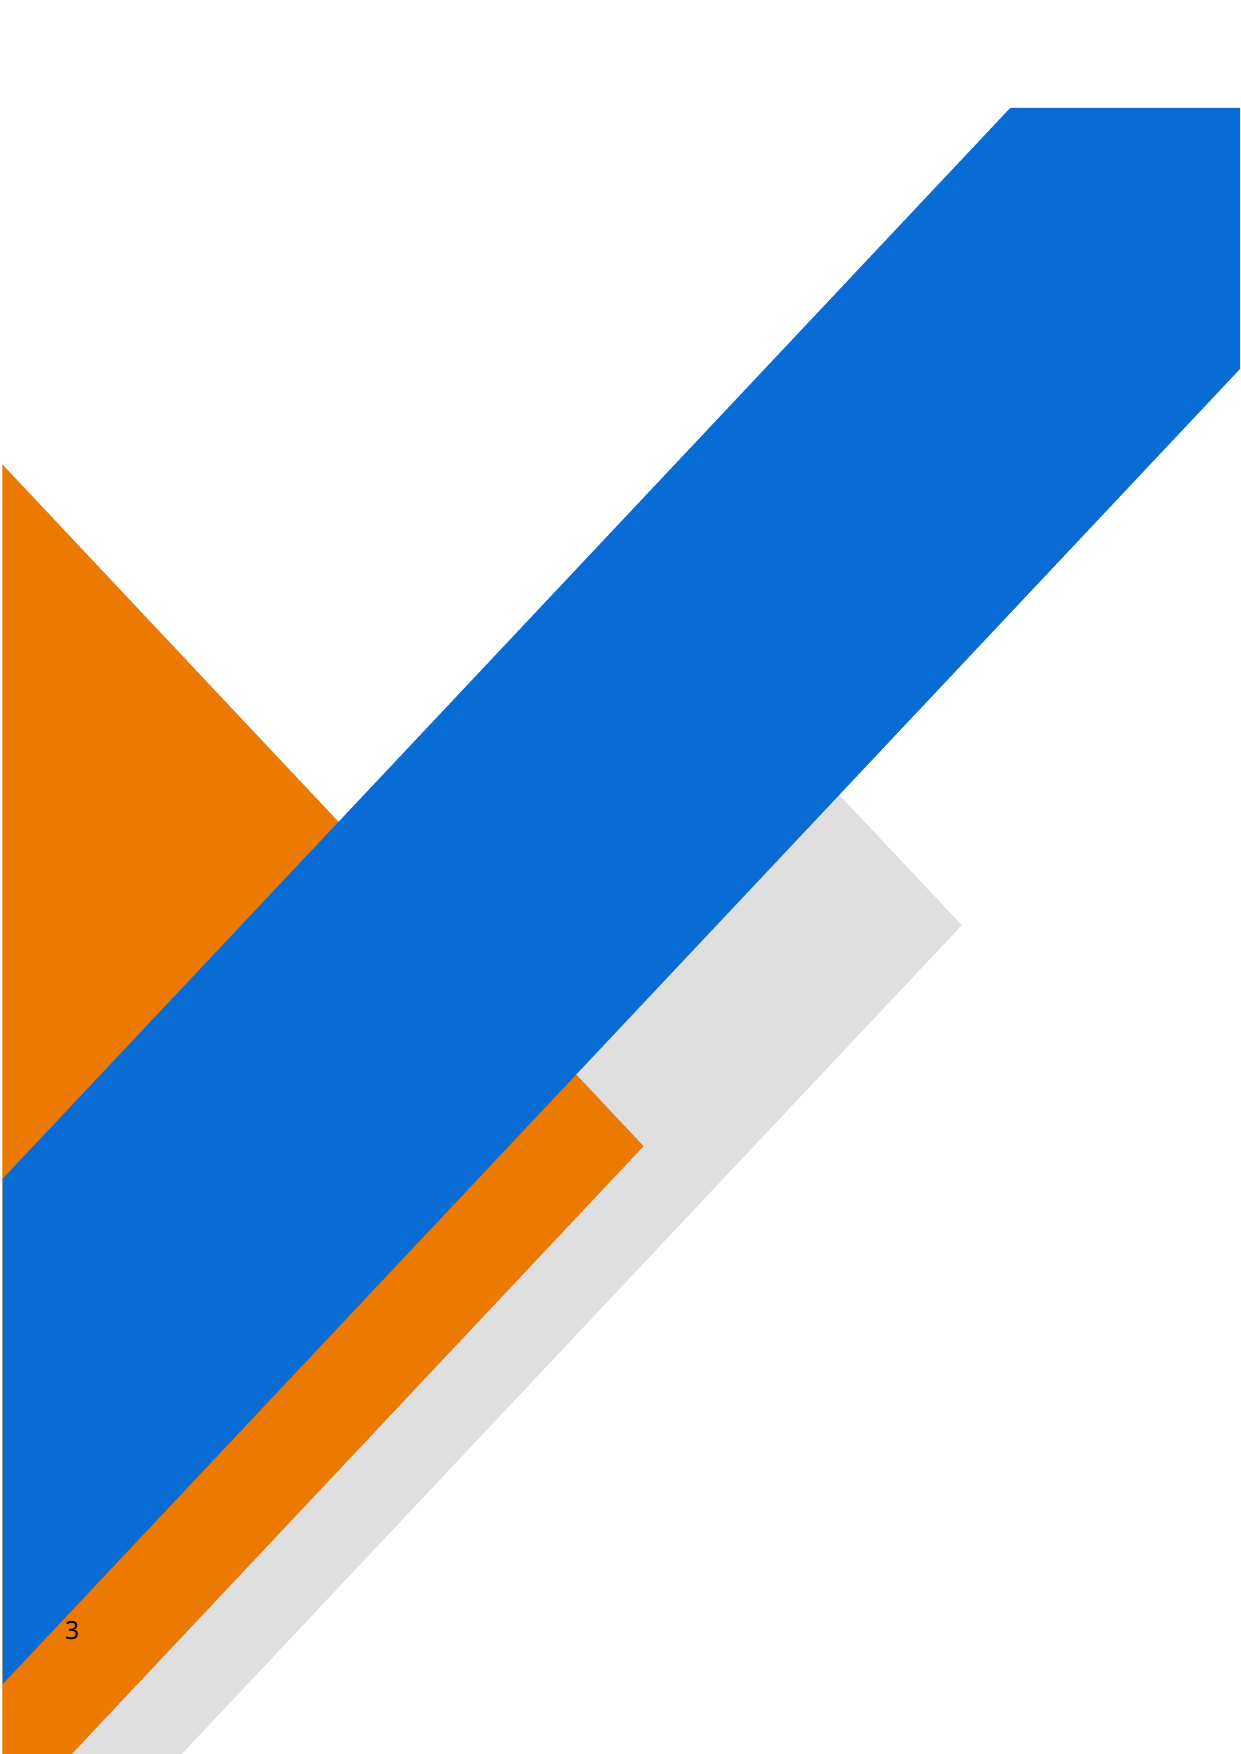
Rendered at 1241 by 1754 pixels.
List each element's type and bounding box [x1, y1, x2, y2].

table_cell [65, 108, 627, 1613]
table_cell [627, 108, 1147, 1613]
